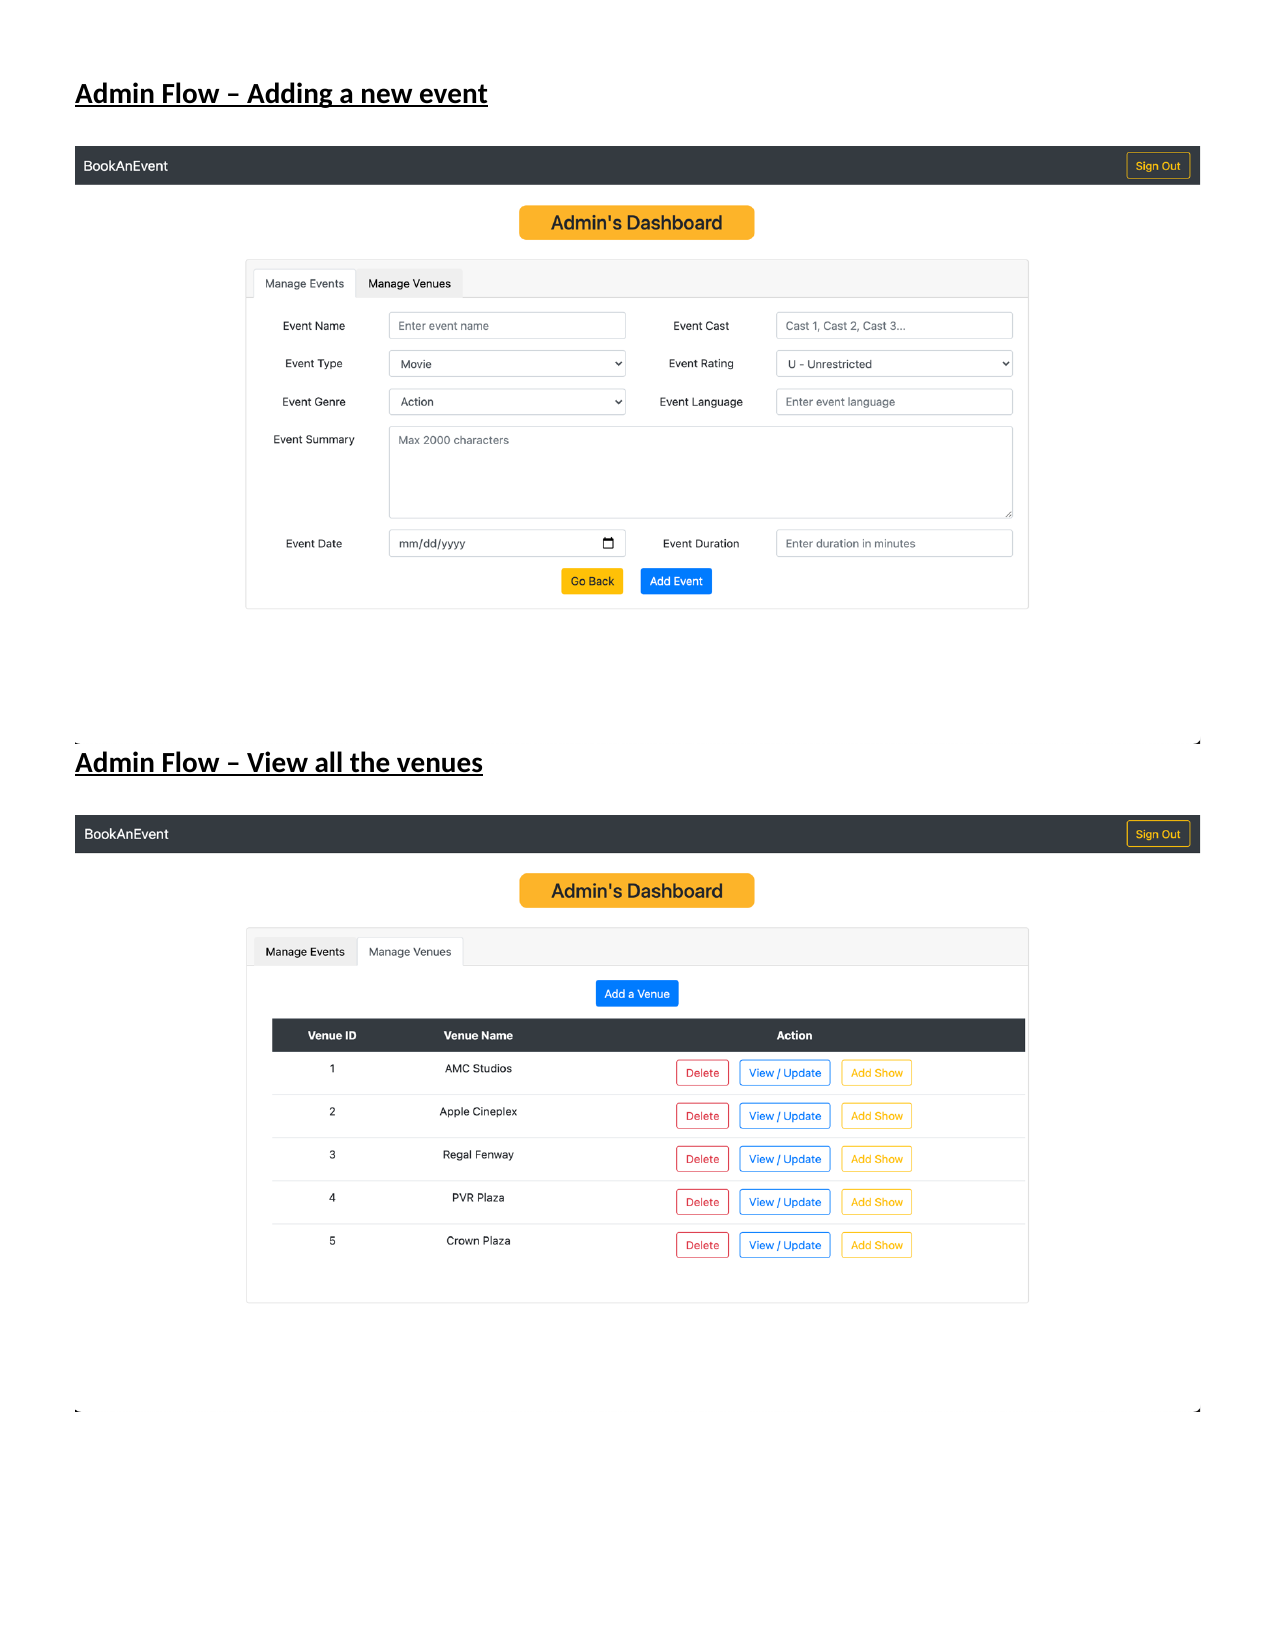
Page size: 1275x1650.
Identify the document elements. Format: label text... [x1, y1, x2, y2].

text Admin Flow – Adding a new event [75, 75, 1200, 111]
picture [75, 146, 1200, 744]
picture [75, 815, 1200, 1412]
text Admin Flow – View all the venues [75, 744, 1200, 779]
